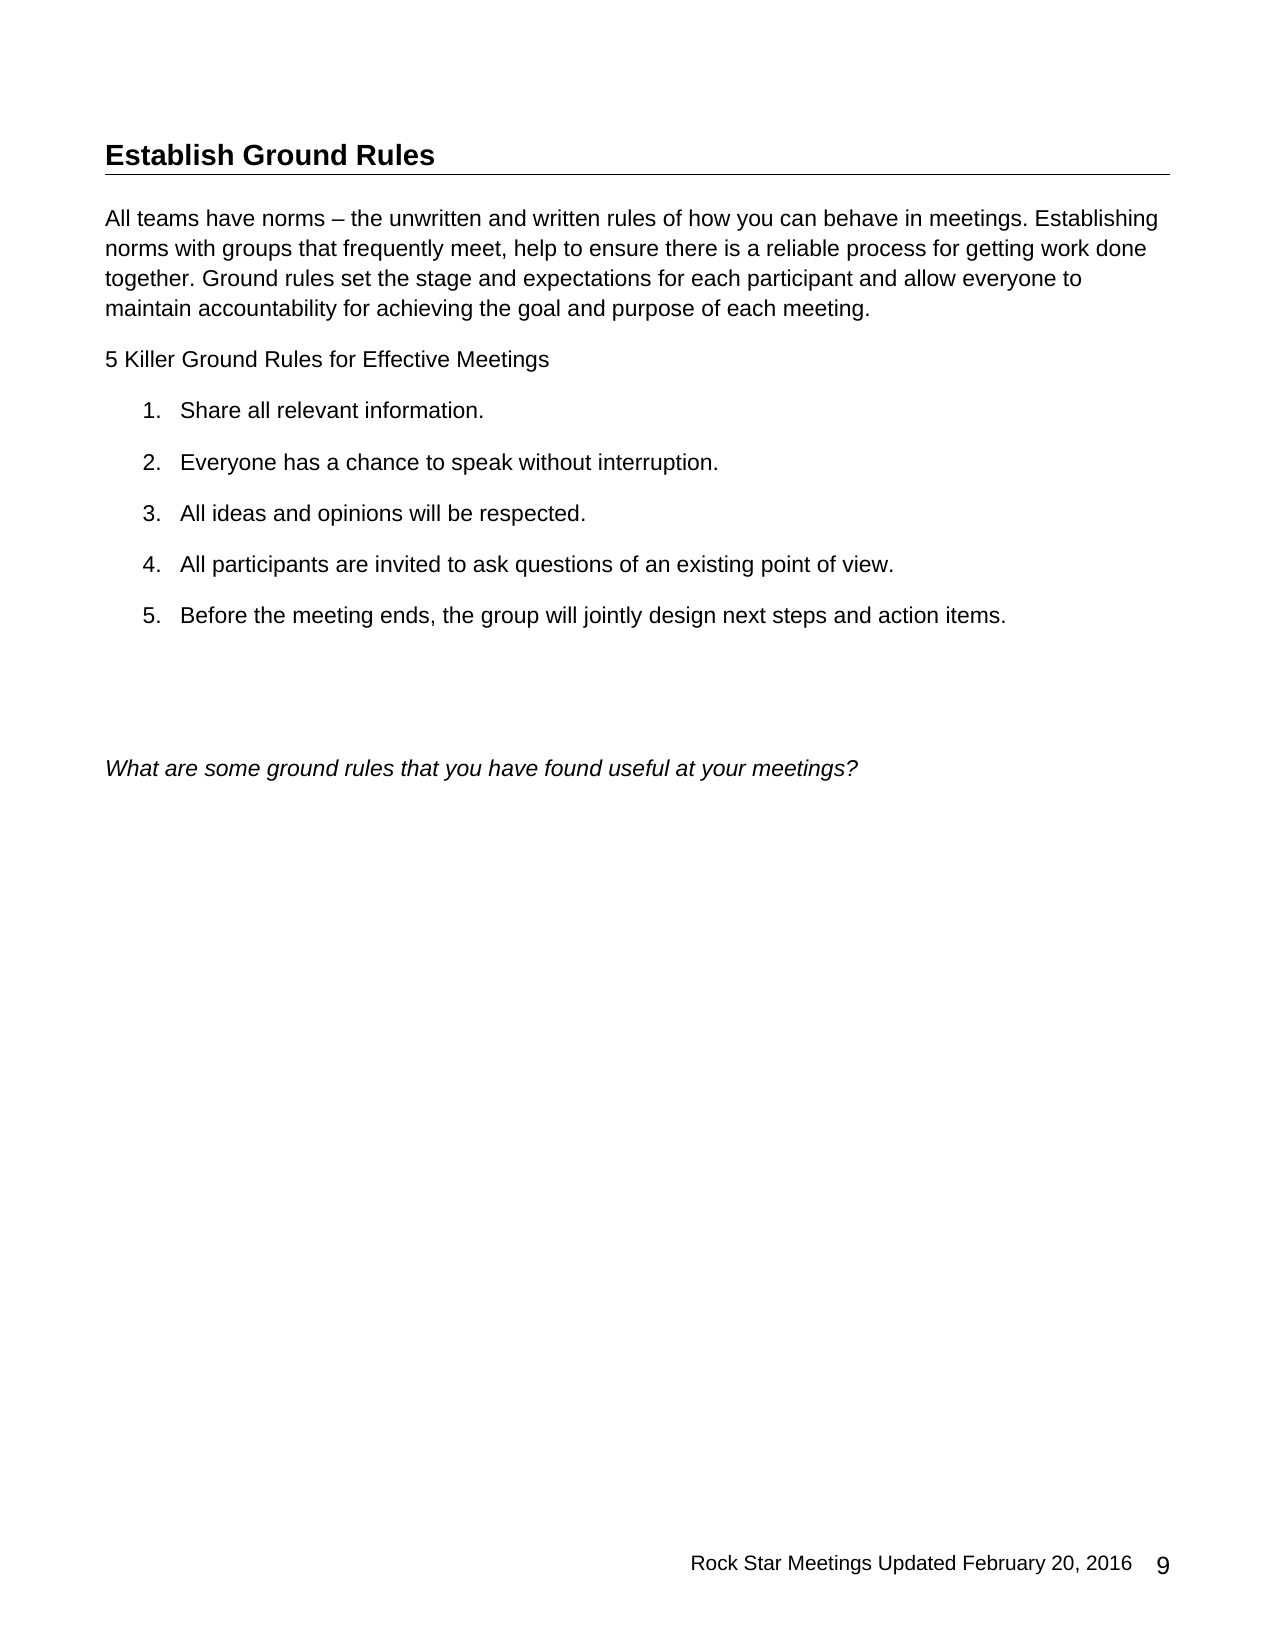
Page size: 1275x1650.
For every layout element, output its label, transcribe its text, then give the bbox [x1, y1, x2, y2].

text What are some ground rules that you have found useful at your meetings? [105, 755, 1170, 781]
list Before the meeting ends, the group will jointly design next steps and action items. [142, 602, 1170, 628]
text 5 Killer Ground Rules for Effective Meetings [105, 346, 1170, 373]
text All teams have norms – the unwritten and written rules of how you can behave in meetings. Establishing norms with groups that frequently meet, help to ensure there is a reliable process for getting work done together. Ground rules set the stage and expectations for each participant and allow everyone to maintain accountability for achieving the goal and purpose of each meeting. [105, 205, 1170, 322]
list Share all relevant information. [142, 397, 1170, 424]
subtitle Establish Ground Rules [105, 138, 1170, 174]
list All participants are invited to ask questions of an existing point of view. [142, 551, 1170, 577]
list Everyone has a chance to speak without interruption. [142, 448, 1170, 475]
list All ideas and opinions will be respected. [142, 499, 1170, 526]
